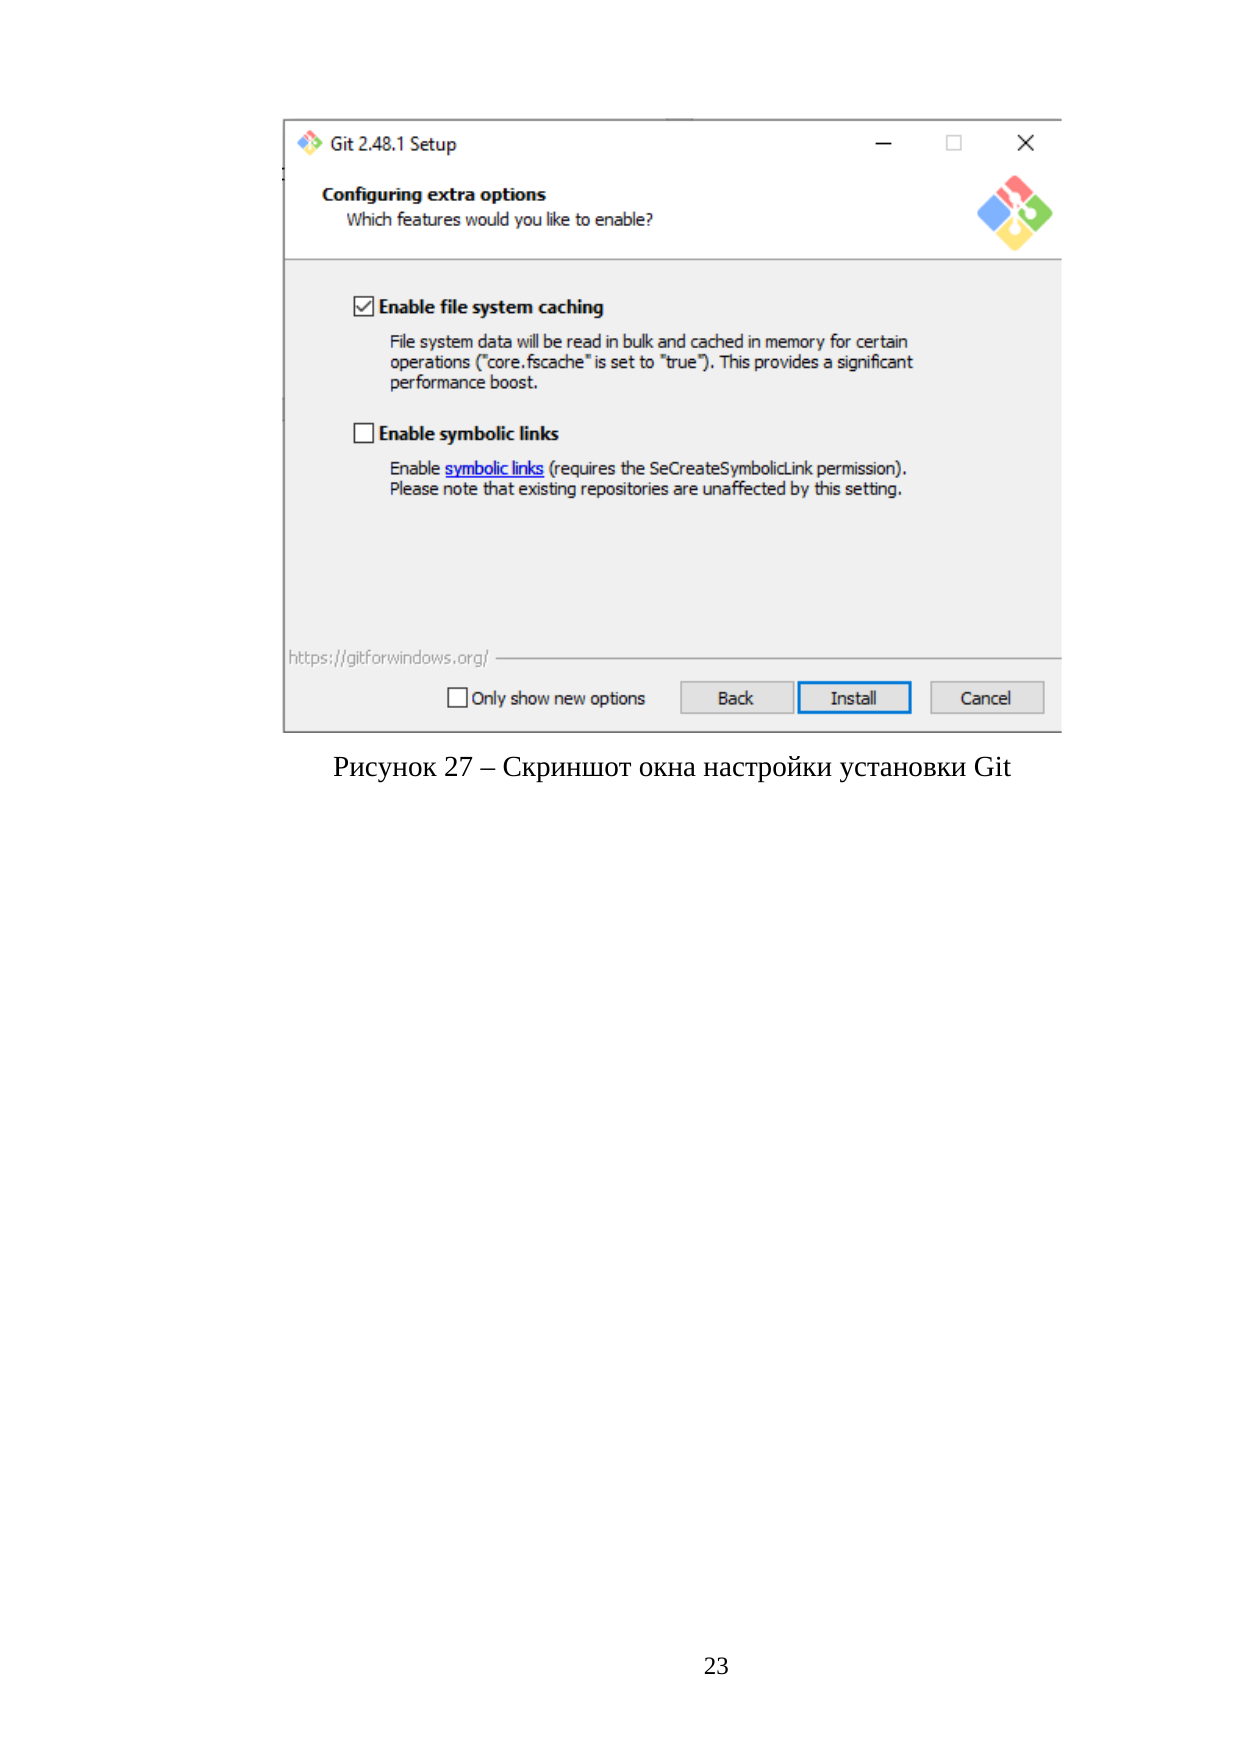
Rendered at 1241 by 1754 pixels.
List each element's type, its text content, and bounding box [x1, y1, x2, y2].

picture [282, 118, 1062, 733]
